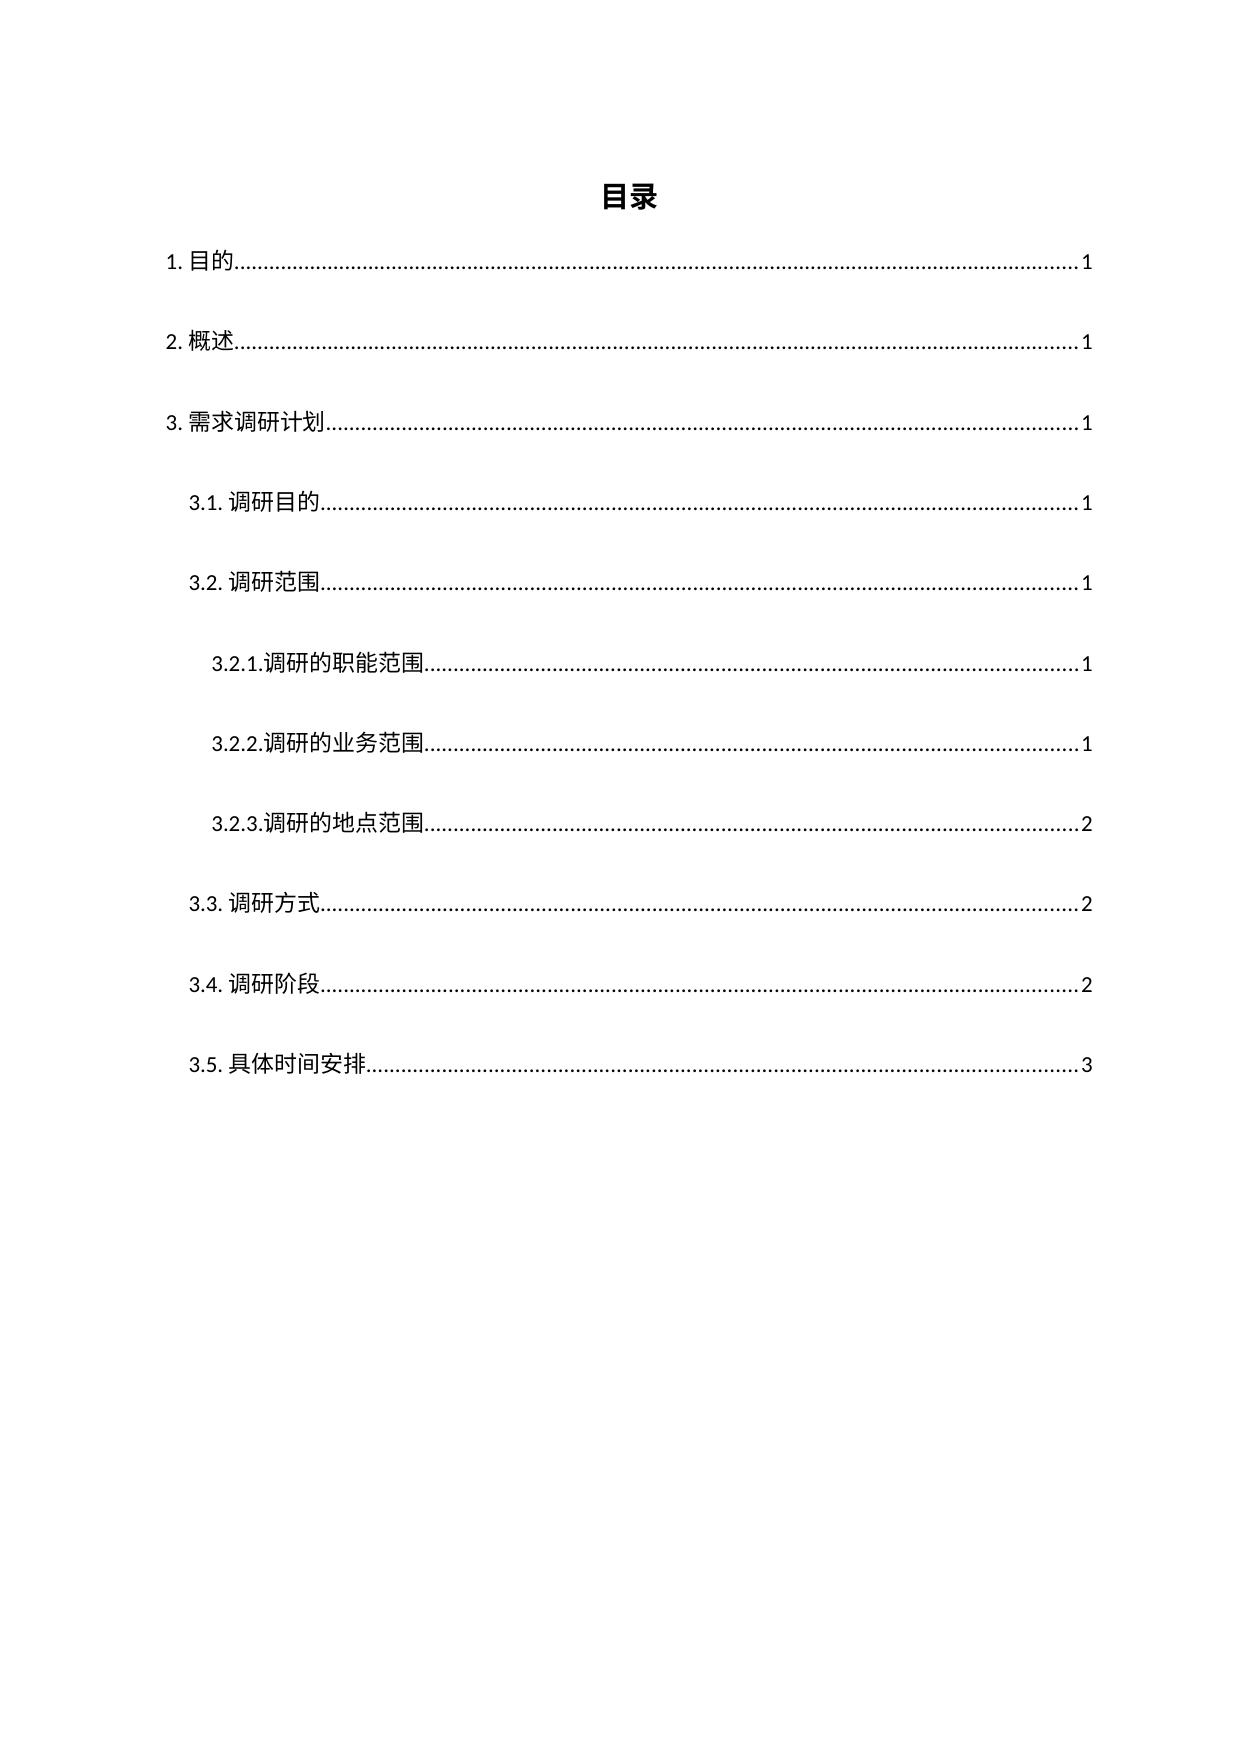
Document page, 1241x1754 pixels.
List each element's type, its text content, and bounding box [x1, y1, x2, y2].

text 目录 [165, 162, 1092, 227]
